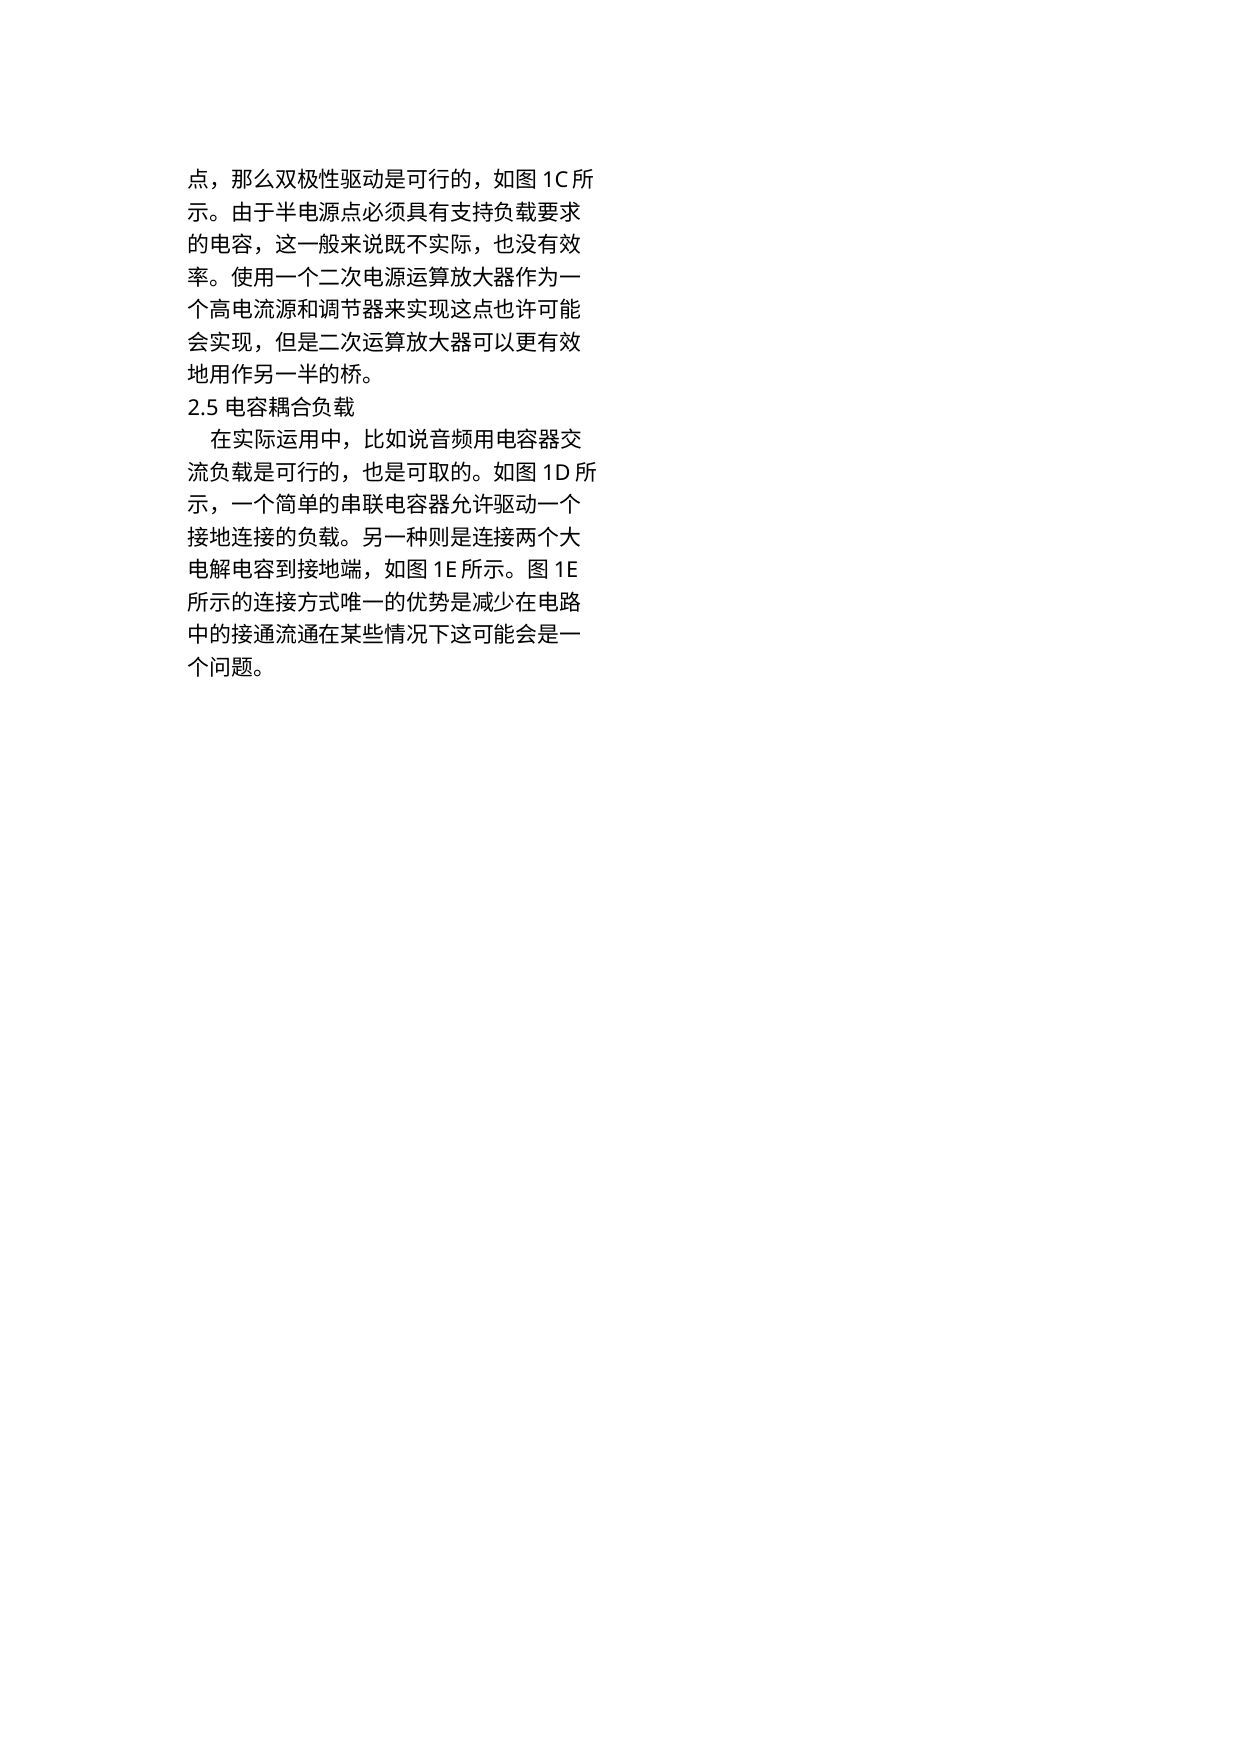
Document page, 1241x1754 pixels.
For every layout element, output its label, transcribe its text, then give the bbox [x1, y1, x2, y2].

text 2.5 电容耦合负载 [187, 389, 598, 422]
text 点，那么双极性驱动是可行的，如图1C所示。由于半电源点必须具有支持负载要求的电容，这一般来说既不实际，也没有效率。使用一个二次电源运算放大器作为一个高电流源和调节器来实现这点也许可能会实现，但是二次运算放大器可以更有效地用作另一半的桥。 [187, 162, 598, 389]
text 在实际运用中，比如说音频用电容器交流负载是可行的，也是可取的。如图1D所示，一个简单的串联电容器允许驱动一个接地连接的负载。另一种则是连接两个大电解电容到接地端，如图1E所示。图1E所示的连接方式唯一的优势是减少在电路中的接通流通在某些情况下这可能会是一个问题。 [187, 422, 598, 682]
